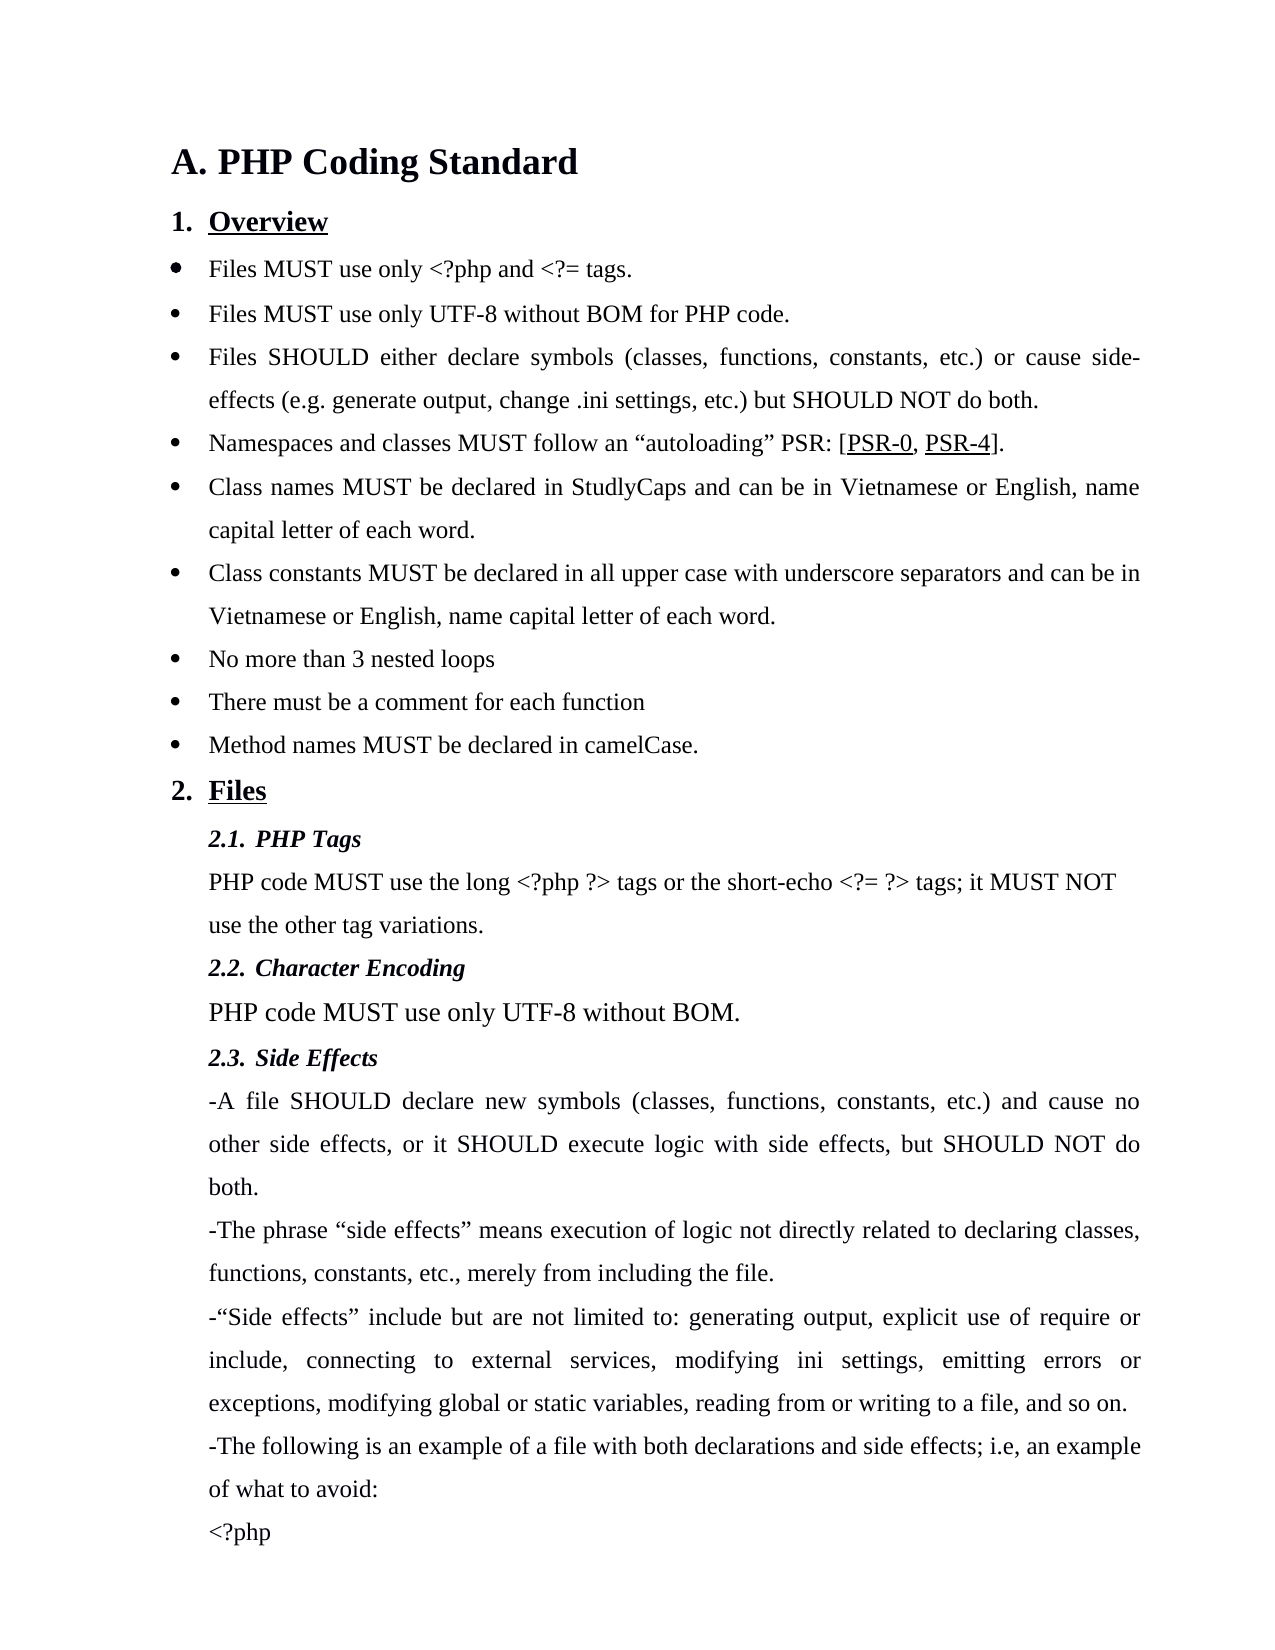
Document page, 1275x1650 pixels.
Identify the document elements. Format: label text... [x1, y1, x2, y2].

list Files SHOULD either declare symbols (classes, functions, constants, etc.) or cause side-effects (e.g. generate output, change .ini settings, etc.) but SHOULD NOT do both. [171, 342, 1142, 414]
list Files MUST use only <?php and <?= tags. [171, 254, 1142, 284]
list Overview [171, 204, 1142, 238]
text -The following is an example of a file with both declarations and side effects; i.e, an example of what to avoid: [208, 1431, 1142, 1503]
list Method names MUST be declared in camelCase. [171, 730, 1142, 759]
list PHP Coding Standard [171, 139, 1142, 183]
text -The phrase “side effects” means execution of logic not directly related to declaring classes, functions, constants, etc., merely from including the file. [208, 1215, 1142, 1287]
list Files [171, 773, 1142, 807]
list Namespaces and classes MUST follow an “autoloading” PSR: [PSR-0, PSR-4]. [171, 428, 1142, 457]
text PHP code MUST use the long <?php ?> tags or the short-echo <?= ?> tags; it MUST NOT use the other tag variations. [208, 867, 1142, 939]
text -“Side effects” include but are not limited to: generating output, explicit use of require or include, connecting to external services, modifying ini settings, emitting errors or exceptions, modifying global or static variables, reading from or writing to a file, and so on. [208, 1302, 1142, 1417]
list No more than 3 nested loops [171, 644, 1142, 673]
text <?php [208, 1517, 1142, 1546]
list Character Encoding [208, 953, 1142, 982]
list Files MUST use only UTF-8 without BOM for PHP code. [171, 299, 1142, 328]
list PHP Tags [208, 824, 1142, 852]
list There must be a comment for each function [171, 687, 1142, 716]
list Class names MUST be declared in StudlyCaps and can be in Vietnamese or English, name capital letter of each word. [171, 472, 1142, 543]
text -A file SHOULD declare new symbols (classes, functions, constants, etc.) and cause no other side effects, or it SHOULD execute logic with side effects, but SHOULD NOT do both. [208, 1086, 1142, 1201]
list Class constants MUST be declared in all upper case with underscore separators and can be in Vietnamese or English, name capital letter of each word. [171, 558, 1142, 630]
list PHP code MUST use only UTF-8 without BOM. [208, 996, 1142, 1027]
list Side Effects [208, 1043, 1142, 1072]
